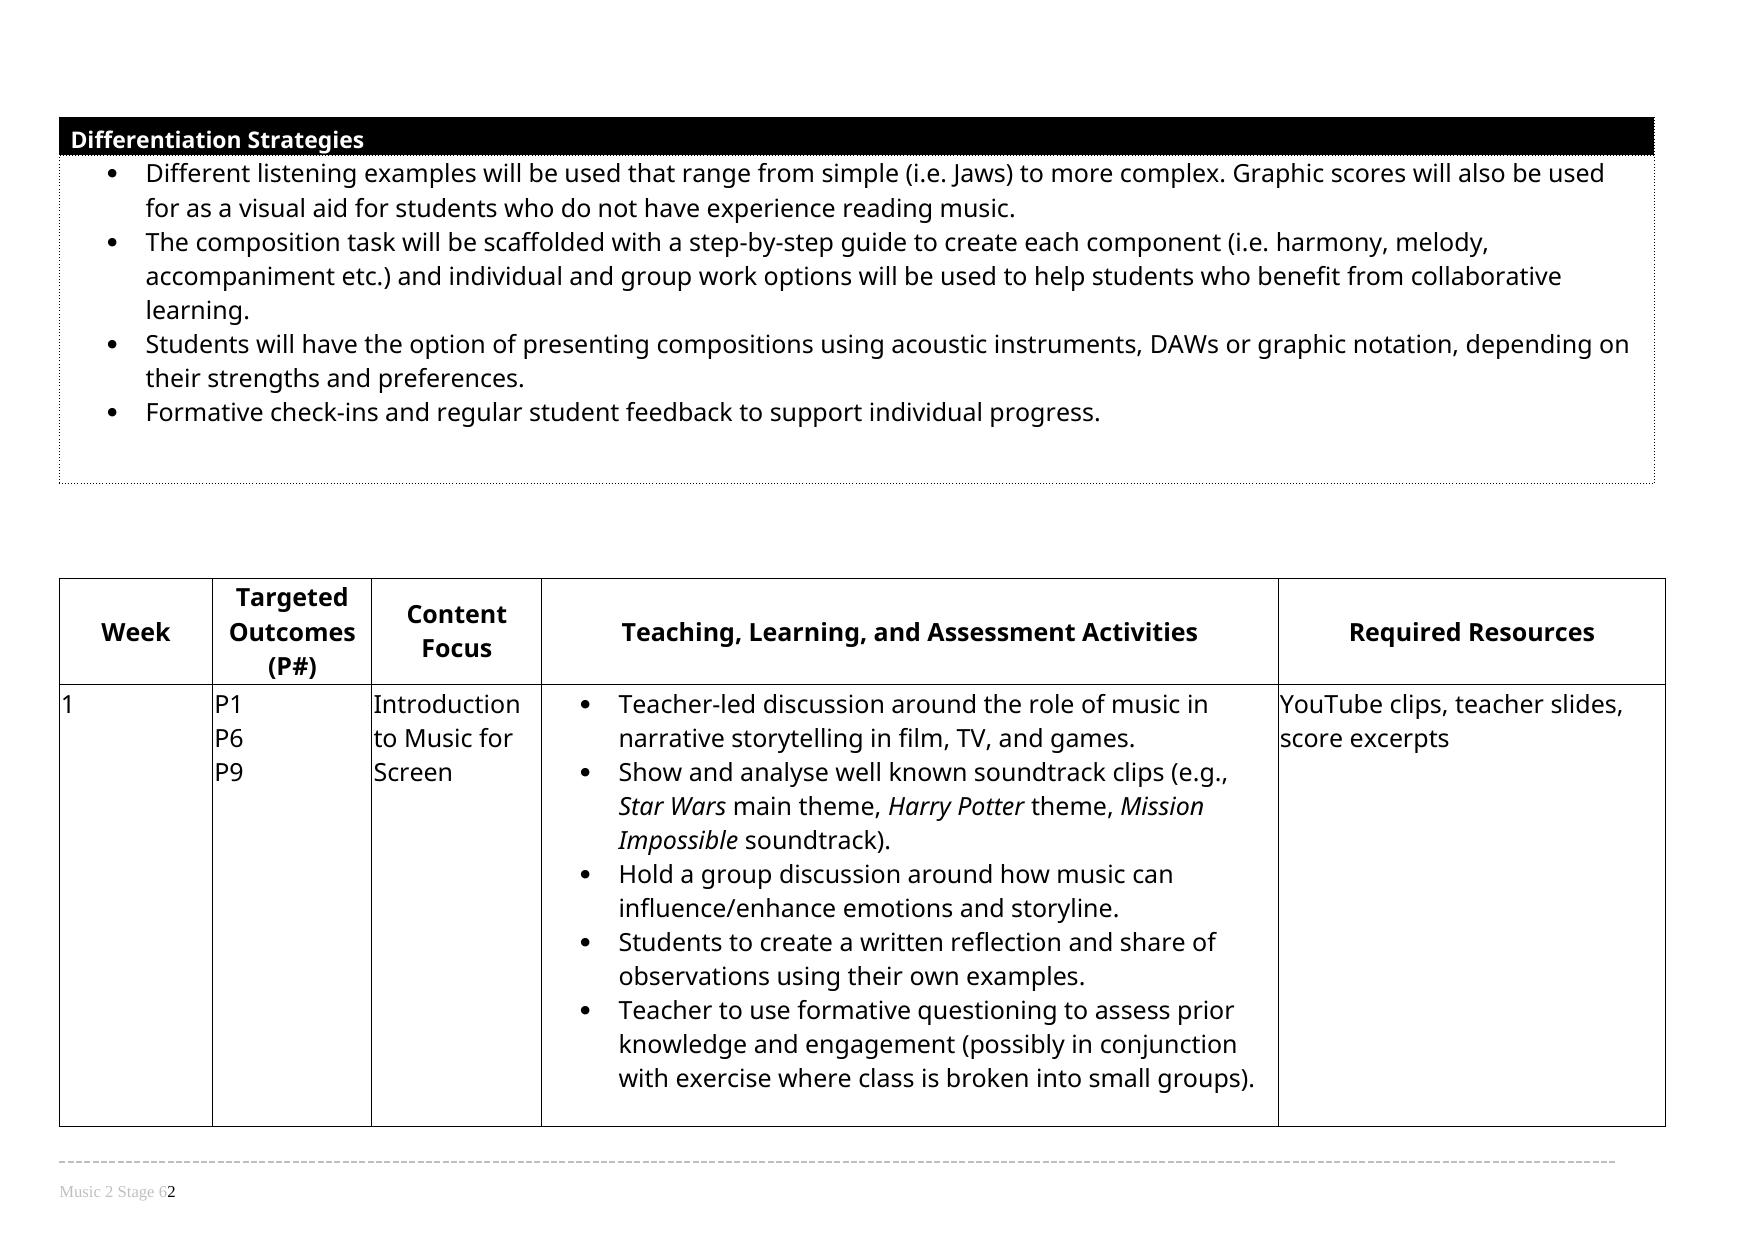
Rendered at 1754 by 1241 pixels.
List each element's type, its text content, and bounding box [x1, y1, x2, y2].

table_cell Different listening examples will be used that range from simple (i.e. Jaws) to more complex. Graphic scores will also be used for as a visual aid for students who do not have experience reading music. The composition task will be scaffolded with a step-by-step guide to create each component (i.e. harmony, melody, accompaniment etc.) and individual and group work options will be used to help students who benefit from collaborative learning. Students will have the option of presenting compositions using acoustic instruments, DAWs or graphic notation, depending on their strengths and preferences. Formative check-ins and regular student feedback to support individual progress. [59, 155, 1654, 483]
table_header Content Focus [372, 579, 541, 684]
table_header Required Resources [1279, 579, 1665, 684]
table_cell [1279, 685, 1665, 1126]
table_header Teaching, Learning, and Assessment Activities [542, 579, 1278, 684]
table_header Week [60, 579, 212, 684]
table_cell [542, 685, 1278, 1126]
table_cell Introduction to Music for Screen [372, 685, 541, 1126]
table_header Differentiation Strategies [59, 117, 1654, 155]
table_cell P1 P6 P9 [213, 685, 371, 1126]
table_header Targeted Outcomes (P#) [213, 579, 371, 684]
table_cell 1 [60, 685, 212, 1126]
